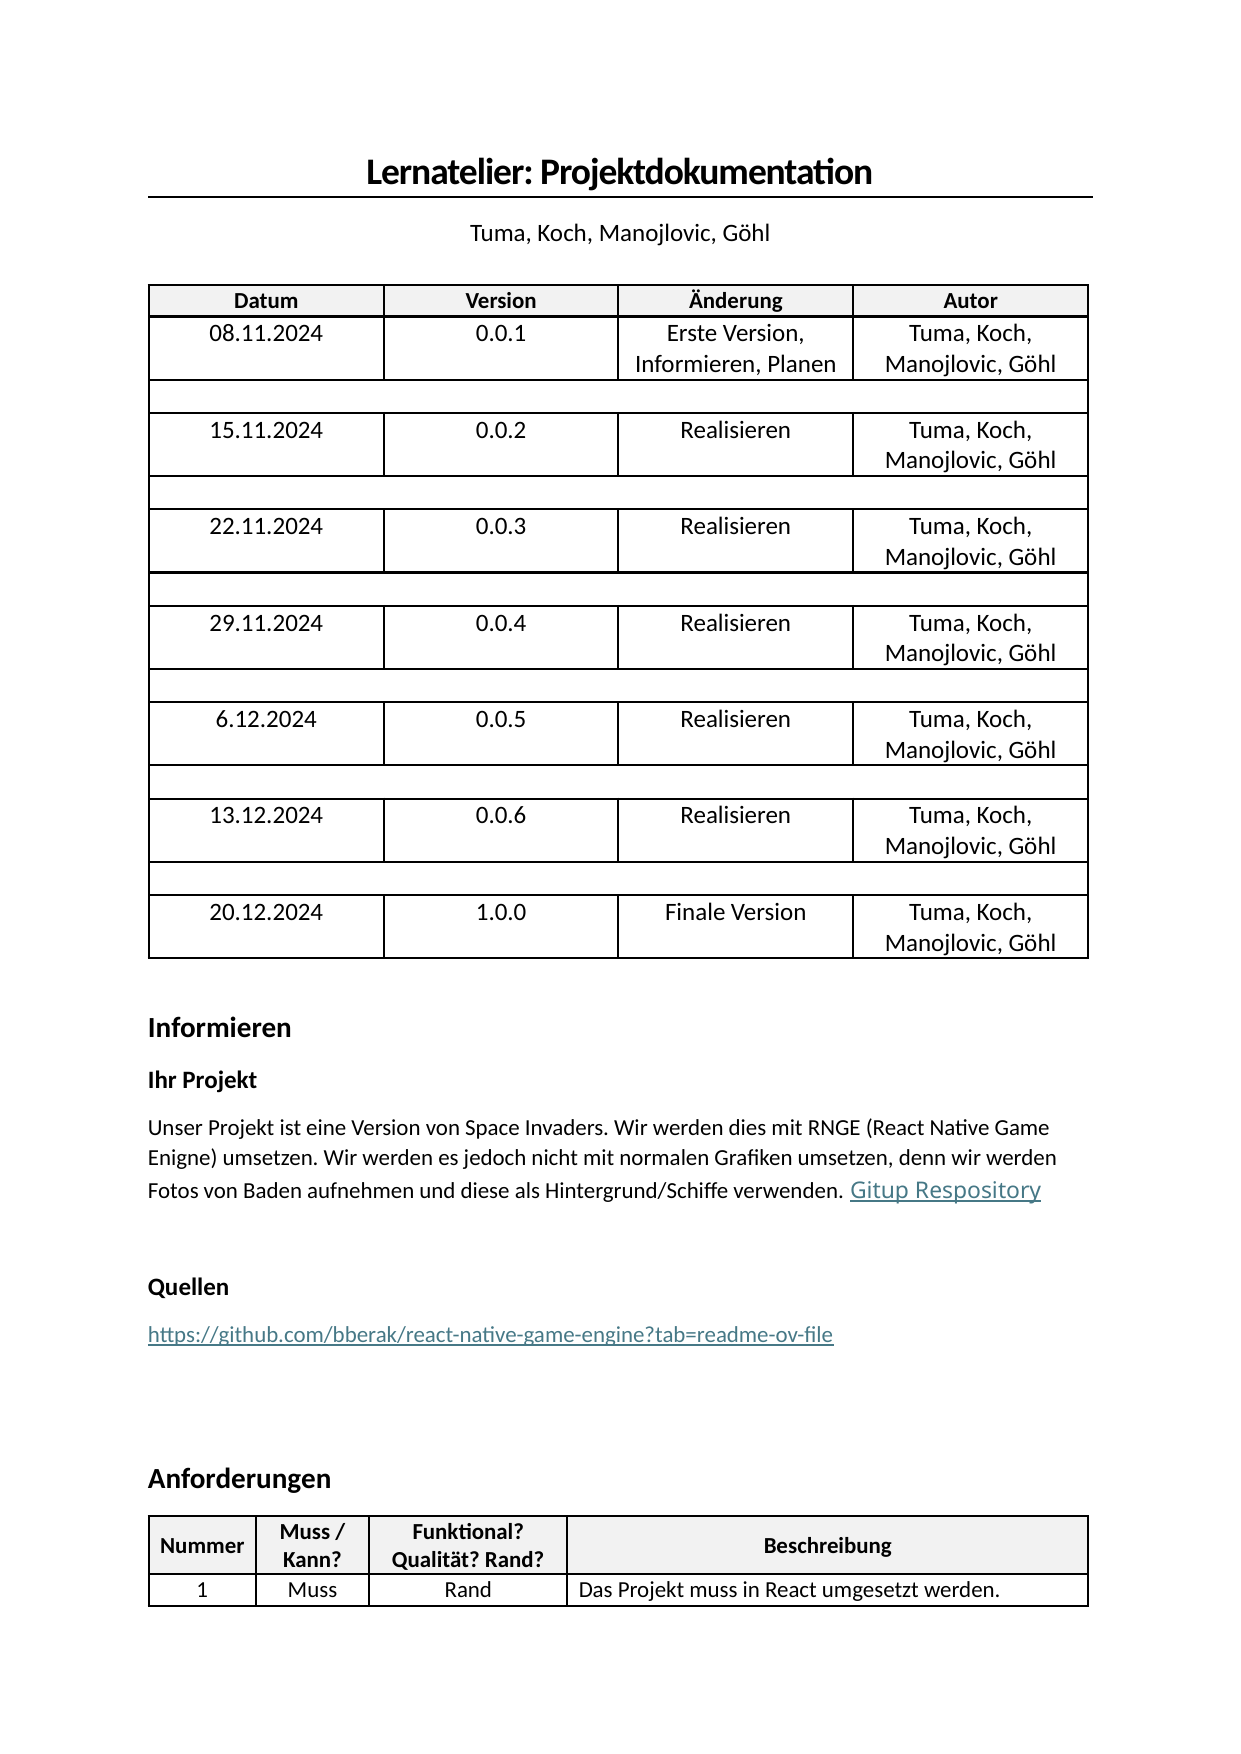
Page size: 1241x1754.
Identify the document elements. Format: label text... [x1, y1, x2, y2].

table_cell Muss [257, 1575, 368, 1604]
table_cell Tuma, Koch, Manojlovic, Göhl [854, 414, 1087, 475]
text Tuma, Koch, Manojlovic, Göhl [148, 217, 1093, 248]
table_cell 0.0.5 [385, 703, 617, 764]
table_cell [150, 477, 1087, 508]
table_cell 0.0.2 [385, 414, 617, 475]
table_header Muss / Kann? [257, 1517, 368, 1573]
table_cell Realisieren [619, 800, 852, 861]
table_cell 1 [150, 1575, 255, 1604]
table_cell 13.12.2024 [150, 800, 383, 861]
table_header Nummer [150, 1517, 255, 1573]
text Quellen [148, 1271, 1093, 1302]
table_cell Finale Version [619, 896, 852, 957]
text Unser Projekt ist eine Version von Space Invaders. Wir werden dies mit RNGE (React Native Game Enigne) umsetzen. Wir werden es jedoch nicht mit normalen Grafiken umsetzen, denn wir werden Fotos von Baden aufnehmen und diese als Hintergrund/Schiffe verwenden. Gitup Respository [148, 1113, 1093, 1205]
table_cell 6.12.2024 [150, 703, 383, 764]
table_cell 20.12.2024 [150, 896, 383, 957]
table_cell Realisieren [619, 510, 852, 571]
table_cell 1.0.0 [385, 896, 617, 957]
table_cell [150, 766, 1087, 798]
table_cell Tuma, Koch, Manojlovic, Göhl [854, 896, 1087, 957]
table_header Datum [150, 286, 383, 315]
text Anforderungen [148, 1460, 1093, 1496]
table_cell 0.0.4 [385, 607, 617, 668]
table_cell 15.11.2024 [150, 414, 383, 475]
table_cell Realisieren [619, 607, 852, 668]
table_cell [150, 670, 1087, 701]
table_cell 08.11.2024 [150, 318, 383, 378]
table_cell [150, 381, 1087, 412]
table_header Autor [854, 286, 1087, 315]
table_header Beschreibung [568, 1517, 1087, 1573]
table_header Änderung [619, 286, 852, 315]
table_cell 22.11.2024 [150, 510, 383, 571]
table_cell Das Projekt muss in React umgesetzt werden. [568, 1575, 1087, 1604]
table_cell Realisieren [619, 703, 852, 764]
table_cell Realisieren [619, 414, 852, 475]
table_cell Tuma, Koch, Manojlovic, Göhl [854, 607, 1087, 668]
table_cell 0.0.1 [385, 318, 617, 378]
title Lernatelier: Projektdokumentation [148, 148, 1093, 196]
table_cell Tuma, Koch, Manojlovic, Göhl [854, 510, 1087, 571]
table_cell [150, 574, 1087, 605]
text Ihr Projekt [148, 1064, 1093, 1094]
table_cell 0.0.3 [385, 510, 617, 571]
table_header Funktional? Qualität? Rand? [370, 1517, 566, 1573]
table_header Version [385, 286, 617, 315]
table_cell Tuma, Koch, Manojlovic, Göhl [854, 703, 1087, 764]
text https://github.com/bberak/react-native-game-engine?tab=readme-ov-file [148, 1320, 1093, 1348]
table_cell 0.0.6 [385, 800, 617, 861]
table_cell 29.11.2024 [150, 607, 383, 668]
text Informieren [148, 1009, 1093, 1045]
table_cell Rand [370, 1575, 566, 1604]
table_cell Tuma, Koch, Manojlovic, Göhl [854, 800, 1087, 861]
table_cell [150, 863, 1087, 894]
table_cell Tuma, Koch, Manojlovic, Göhl [854, 318, 1087, 378]
table_cell Erste Version, Informieren, Planen [619, 318, 852, 378]
